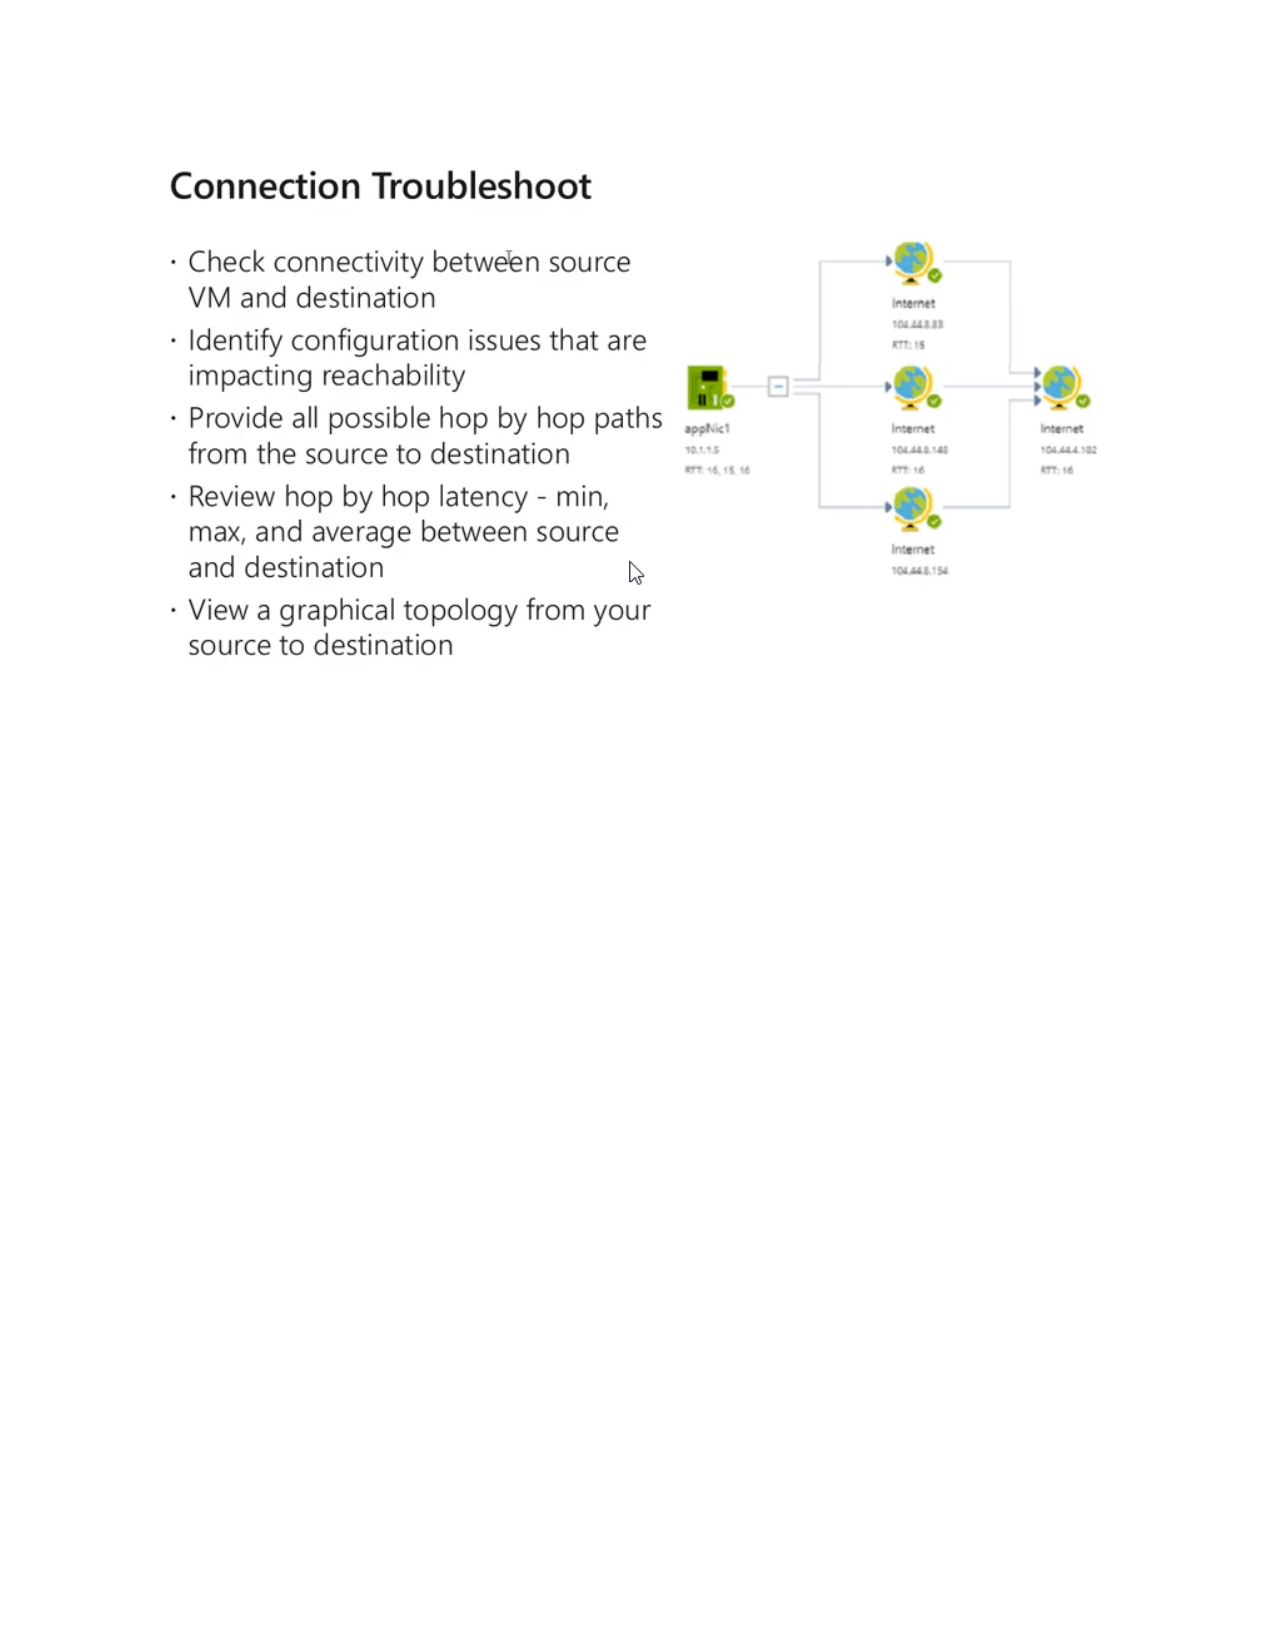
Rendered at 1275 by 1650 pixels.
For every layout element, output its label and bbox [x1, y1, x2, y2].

picture [150, 150, 1125, 690]
